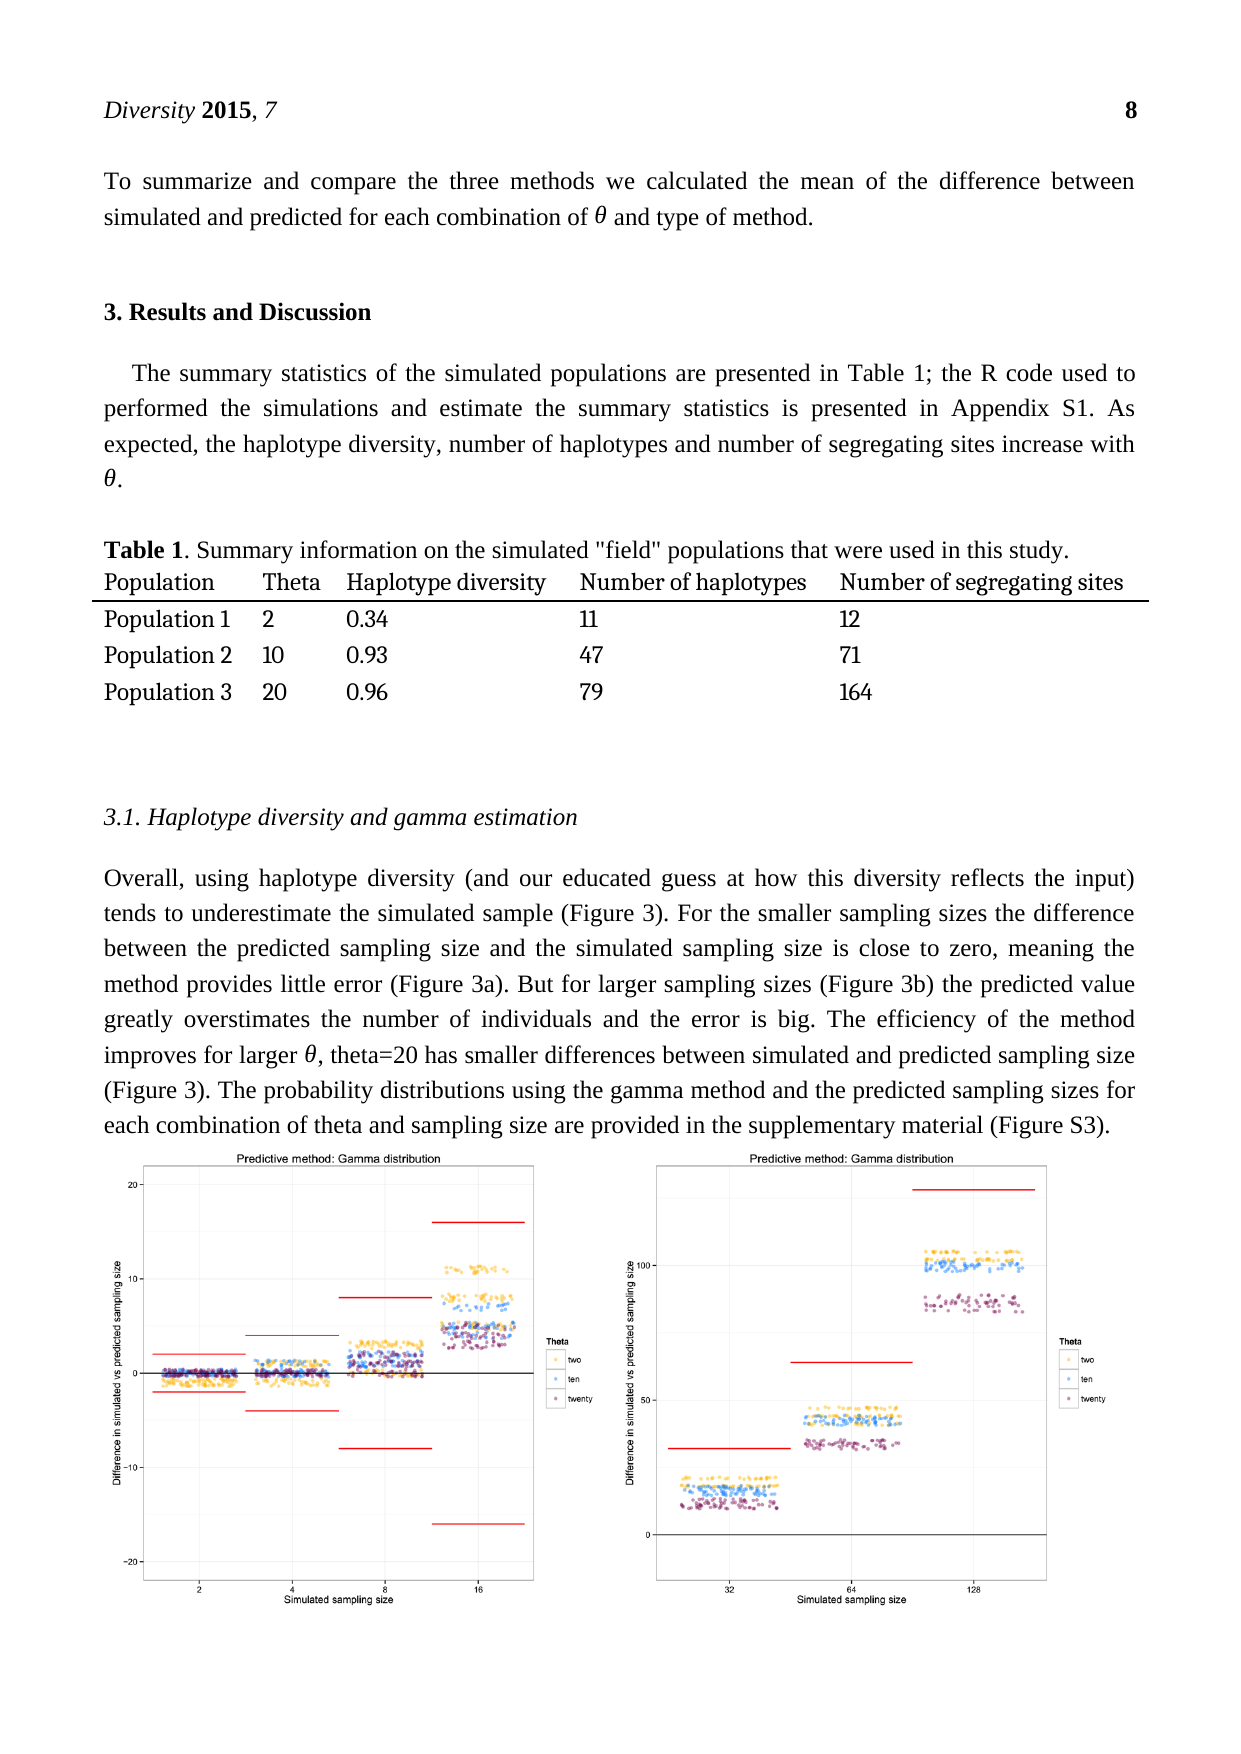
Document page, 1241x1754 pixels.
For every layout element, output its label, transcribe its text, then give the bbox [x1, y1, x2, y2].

table_cell 12 [828, 602, 1149, 638]
text 3.1. Haplotype diversity and gamma estimation [103, 796, 1137, 831]
text Table 1. Summary information on the simulated "field" populations that were used in this study. [103, 528, 1137, 564]
table_header Haplotype diversity [335, 564, 568, 600]
table_cell Population 1 [92, 602, 251, 638]
table_cell 0.93 [335, 638, 568, 674]
table_cell 10 [251, 638, 335, 674]
table_cell 79 [568, 674, 828, 710]
text 3. Results and Discussion [103, 291, 1137, 326]
table_cell 11 [568, 602, 828, 638]
table_cell Population 2 [92, 638, 251, 674]
table_header Theta [251, 564, 335, 600]
text The summary statistics of the simulated populations are presented in Table 1; the R code used to performed the simulations and estimate the summary statistics is presented in Appendix S1. As expected, the haplotype diversity, number of haplotypes and number of segregating sites increase with . [103, 351, 1137, 493]
text To summarize and compare the three methods we calculated the mean of the difference between simulated and predicted for each combination of and type of method. [103, 159, 1137, 230]
table_cell 164 [828, 674, 1149, 710]
table_header Number of haplotypes [568, 564, 828, 600]
table_cell 20 [251, 674, 335, 710]
table_cell 0.34 [335, 602, 568, 638]
text Overall, using haplotype diversity (and our educated guess at how this diversity reflects the input) tends to underestimate the simulated sample (Figure 3). For the smaller sampling sizes the difference between the predicted sampling size and the simulated sampling size is close to zero, meaning the method provides little error (Figure 3a). But for larger sampling sizes (Figure 3b) the predicted value greatly overstimates the number of individuals and the error is big. The efficiency of the method improves for larger , theta=20 has smaller differences between simulated and predicted sampling size (Figure 3). The probability distributions using the gamma method and the predicted sampling sizes for each combination of theta and sampling size are provided in the supplementary material (Figure S3). [103, 856, 1137, 1139]
table_cell Population 3 [92, 674, 251, 710]
table_cell 71 [828, 638, 1149, 674]
picture [103, 1139, 1130, 1612]
table_header Population [92, 564, 251, 600]
table_cell 47 [568, 638, 828, 674]
table_cell 2 [251, 602, 335, 638]
table_cell 0.96 [335, 674, 568, 710]
table_header Number of segregating sites [828, 564, 1149, 600]
